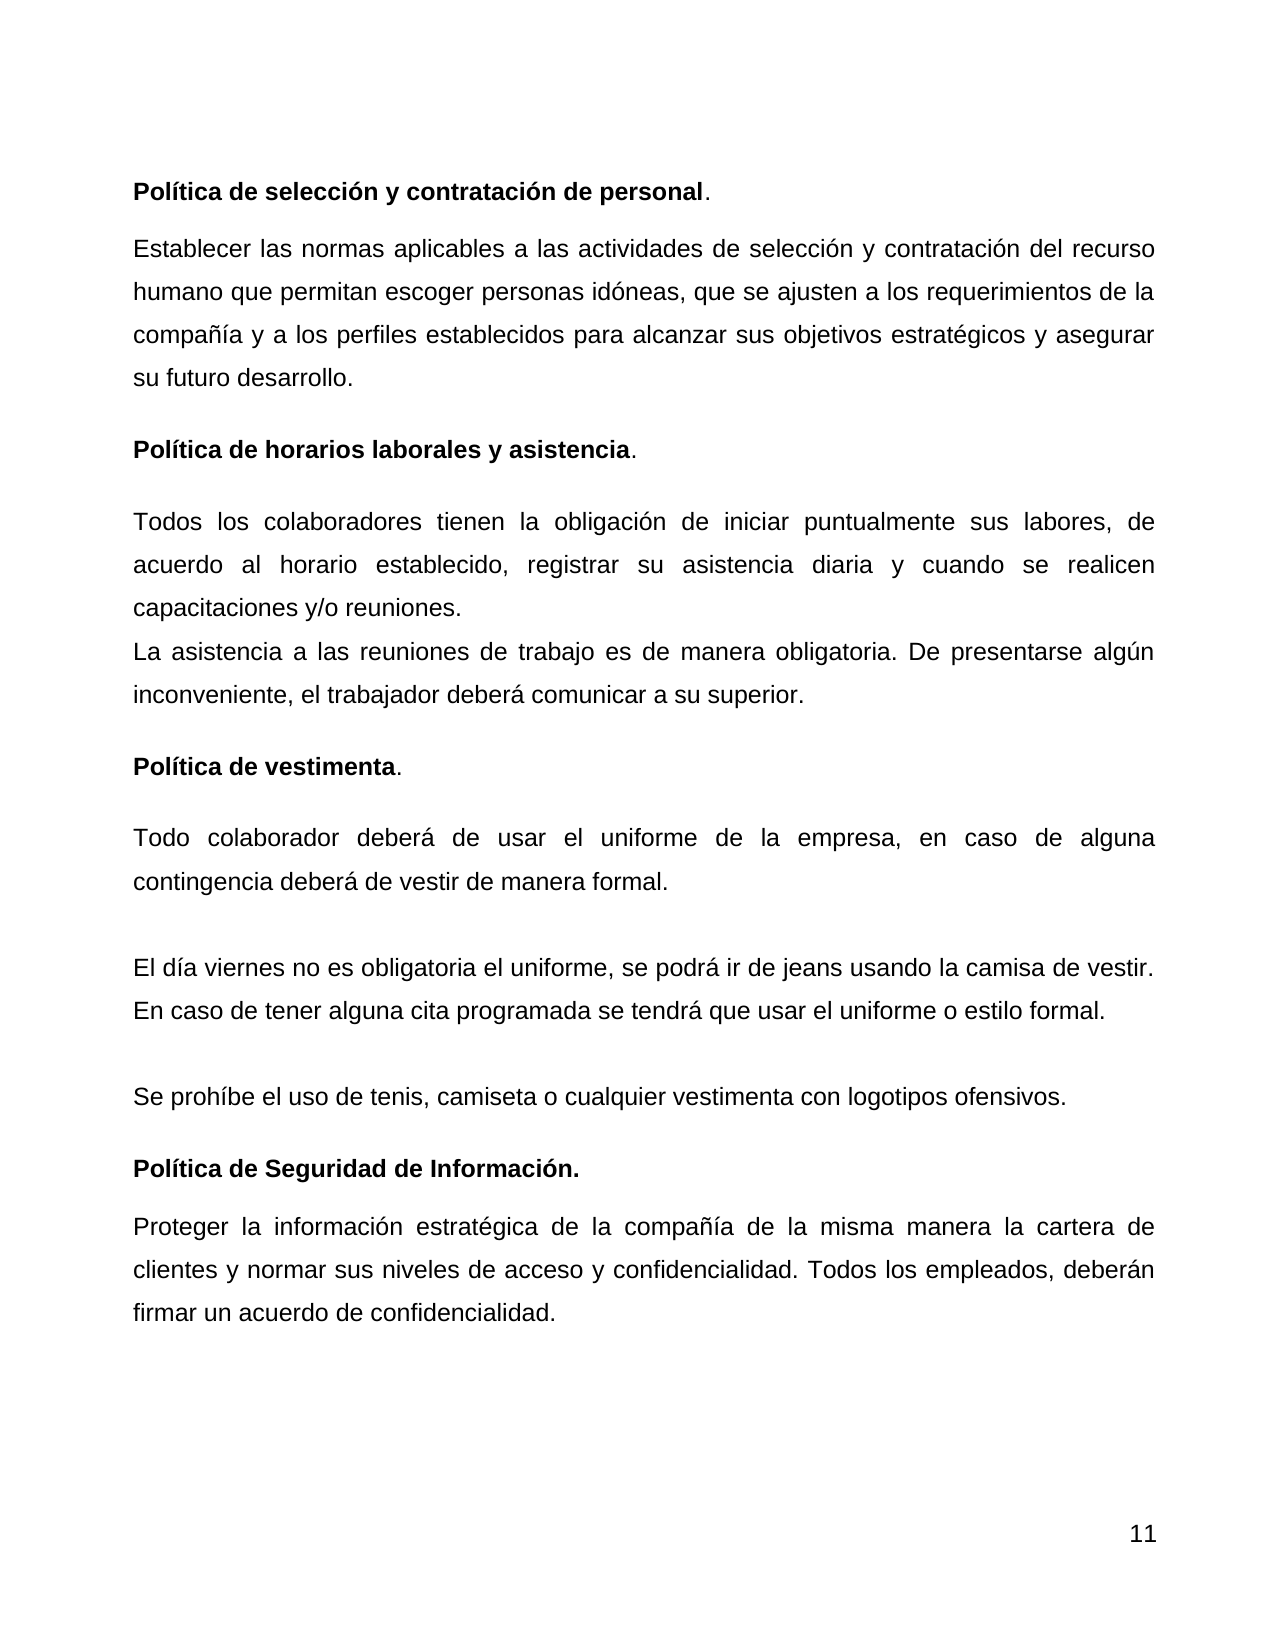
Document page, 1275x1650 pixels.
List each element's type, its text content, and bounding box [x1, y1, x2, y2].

text Todo colaborador deberá de usar el uniforme de la empresa, en caso de alguna contingencia deberá de vestir de manera formal. [133, 823, 1157, 895]
text Política de selección y contratación de personal. [133, 176, 1157, 205]
text Política de vestimenta. [133, 751, 1157, 780]
text El día viernes no es obligatoria el uniforme, se podrá ir de jeans usando la camisa de vestir. En caso de tener alguna cita programada se tendrá que usar el uniforme o estilo formal. [133, 953, 1157, 1024]
text La asistencia a las reuniones de trabajo es de manera obligatoria. De presentarse algún inconveniente, el trabajador deberá comunicar a su superior. [133, 636, 1157, 708]
text Política de Seguridad de Información. [133, 1154, 1157, 1183]
text Política de horarios laborales y asistencia. [133, 435, 1157, 464]
text Establecer las normas aplicables a las actividades de selección y contratación del recurso humano que permitan escoger personas idóneas, que se ajusten a los requerimientos de la compañía y a los perfiles establecidos para alcanzar sus objetivos estratégicos y asegurar su futuro desarrollo. [133, 234, 1157, 392]
text Proteger la información estratégica de la compañía de la misma manera la cartera de clientes y normar sus niveles de acceso y confidencialidad. Todos los empleados, deberán firmar un acuerdo de confidencialidad. [133, 1211, 1157, 1326]
text Se prohíbe el uso de tenis, camiseta o cualquier vestimenta con logotipos ofensivos. [133, 1082, 1157, 1111]
text Todos los colaboradores tienen la obligación de iniciar puntualmente sus labores, de acuerdo al horario establecido, registrar su asistencia diaria y cuando se realicen capacitaciones y/o reuniones. [133, 507, 1157, 622]
